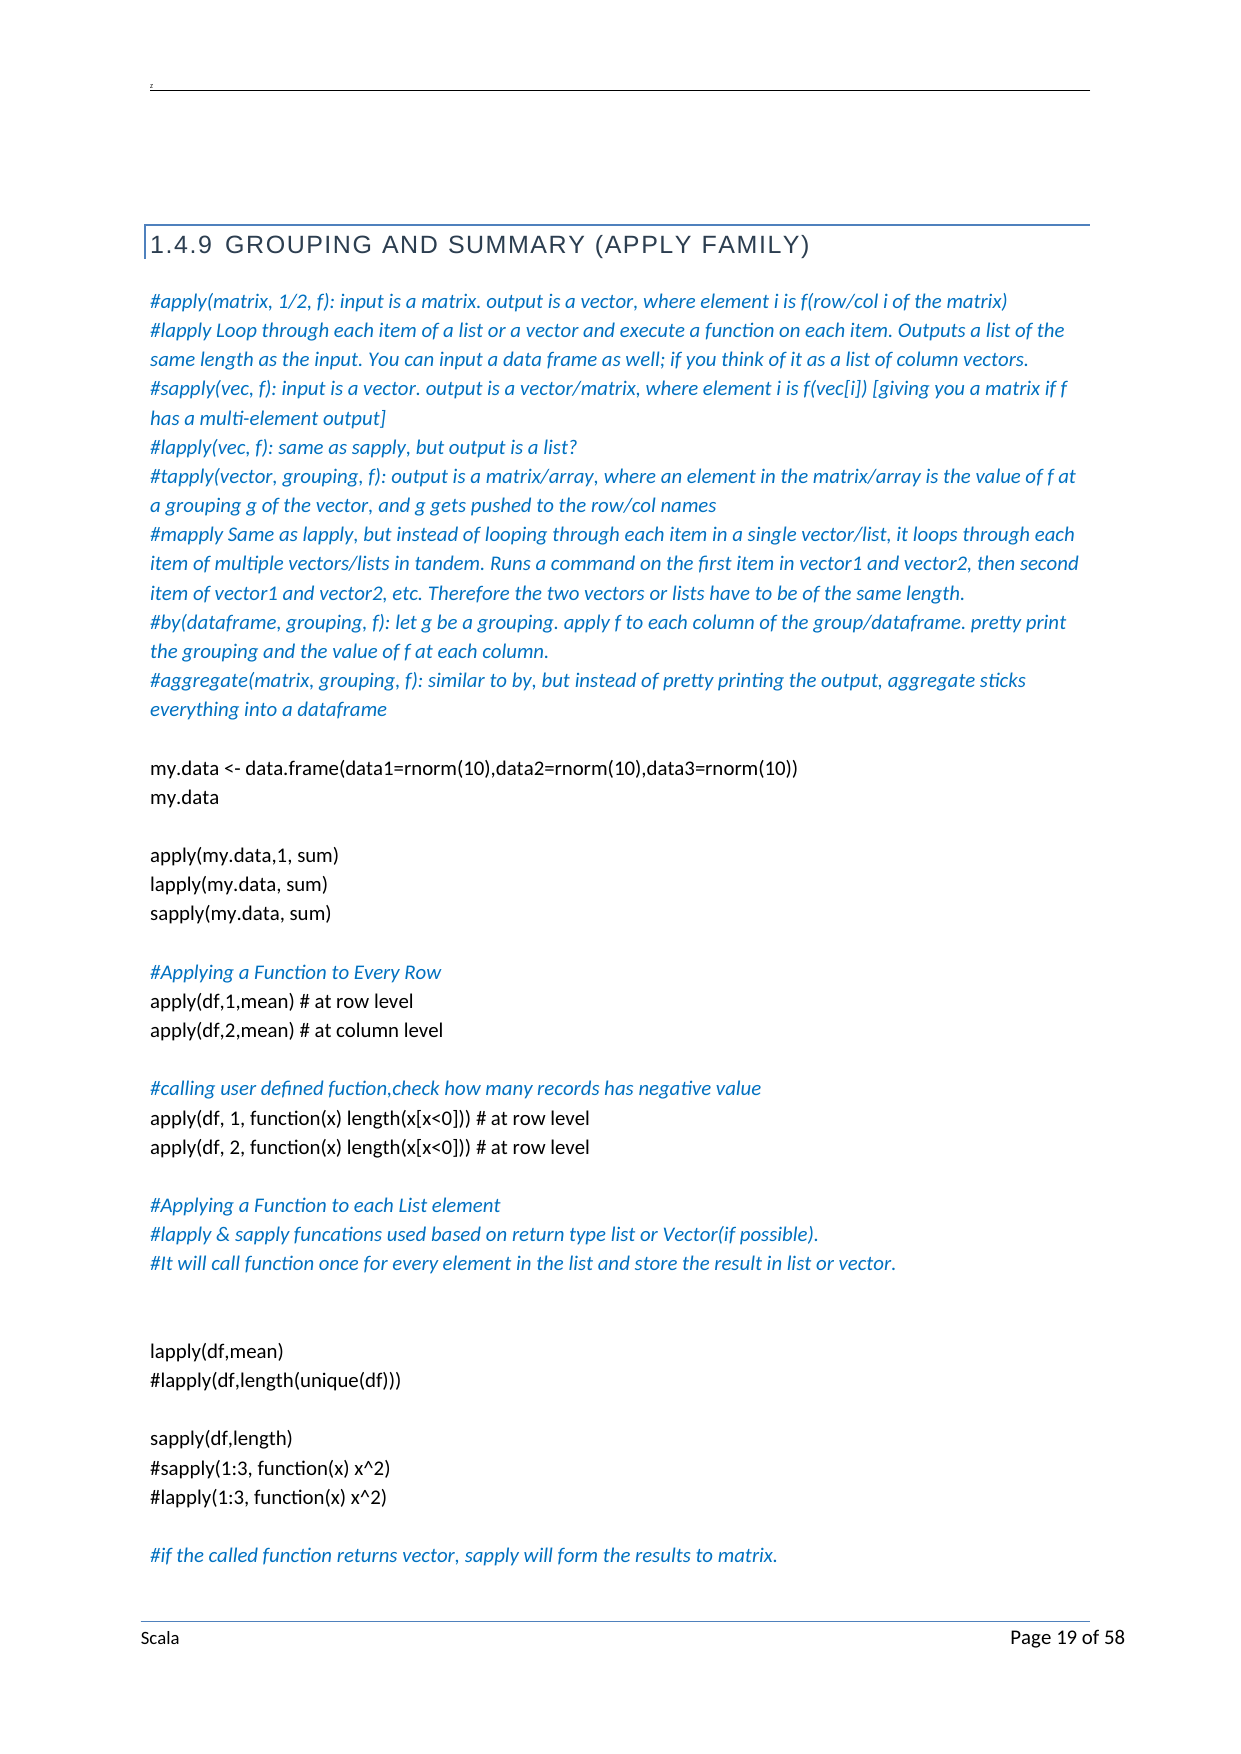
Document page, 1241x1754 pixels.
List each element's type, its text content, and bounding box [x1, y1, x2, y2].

text my.data <- data.frame(data1=rnorm(10),data2=rnorm(10),data3=rnorm(10)) [150, 755, 1090, 780]
text apply(my.data,1, sum) [150, 842, 1090, 868]
text #It will call function once for every element in the list and store the result in list or vector. [150, 1251, 1090, 1276]
text #sapply(vec, f): input is a vector. output is a vector/matrix, where element i is f(vec[i]) [giving you a matrix if f has a multi-element output] [150, 376, 1090, 430]
text sapply(df,length) [150, 1426, 1090, 1451]
text #mapply Same as lapply, but instead of looping through each item in a single vector/list, it loops through each item of multiple vectors/lists in tandem. Runs a command on the first item in vector1 and vector2, then second item of vector1 and vector2, etc. Therefore the two vectors or lists have to be of the same length. [150, 521, 1090, 605]
text #Applying a Function to each List element [150, 1192, 1090, 1218]
text #by(dataframe, grouping, f): let g be a grouping. apply f to each column of the group/dataframe. pretty print the grouping and the value of f at each column. [150, 609, 1090, 663]
text #aggregate(matrix, grouping, f): similar to by, but instead of pretty printing the output, aggregate sticks everything into a dataframe [150, 667, 1090, 722]
text sapply(my.data, sum) [150, 901, 1090, 926]
text #tapply(vector, grouping, f): output is a matrix/array, where an element in the matrix/array is the value of f at a grouping g of the vector, and g gets pushed to the row/col names [150, 463, 1090, 518]
text #sapply(1:3, function(x) x^2) [150, 1455, 1090, 1480]
text #lapply(df,length(unique(df))) [150, 1367, 1090, 1393]
text #Applying a Function to Every Row [150, 959, 1090, 984]
text apply(df,2,mean) # at column level [150, 1017, 1090, 1043]
text #if the called function returns vector, sapply will form the results to matrix. [150, 1542, 1090, 1568]
subtitle Grouping and Summary (apply Family) [146, 226, 1090, 259]
text #apply(matrix, 1/2, f): input is a matrix. output is a vector, where element i is f(row/col i of the matrix) [150, 288, 1090, 313]
text my.data [150, 784, 1090, 809]
text apply(df, 2, function(x) length(x[x<0])) # at row level [150, 1134, 1090, 1159]
text #lapply(vec, f): same as sapply, but output is a list? [150, 434, 1090, 459]
text #calling user defined fuction,check how many records has negative value [150, 1076, 1090, 1101]
text #lapply & sapply funcations used based on return type list or Vector(if possible). [150, 1221, 1090, 1247]
text lapply(df,mean) [150, 1338, 1090, 1363]
text #lapply(1:3, function(x) x^2) [150, 1484, 1090, 1509]
text apply(df,1,mean) # at row level [150, 988, 1090, 1013]
text #lapply Loop through each item of a list or a vector and execute a function on each item. Outputs a list of the same length as the input. You can input a data frame as well; if you think of it as a list of column vectors. [150, 317, 1090, 372]
text apply(df, 1, function(x) length(x[x<0])) # at row level [150, 1105, 1090, 1130]
text lapply(my.data, sum) [150, 871, 1090, 897]
